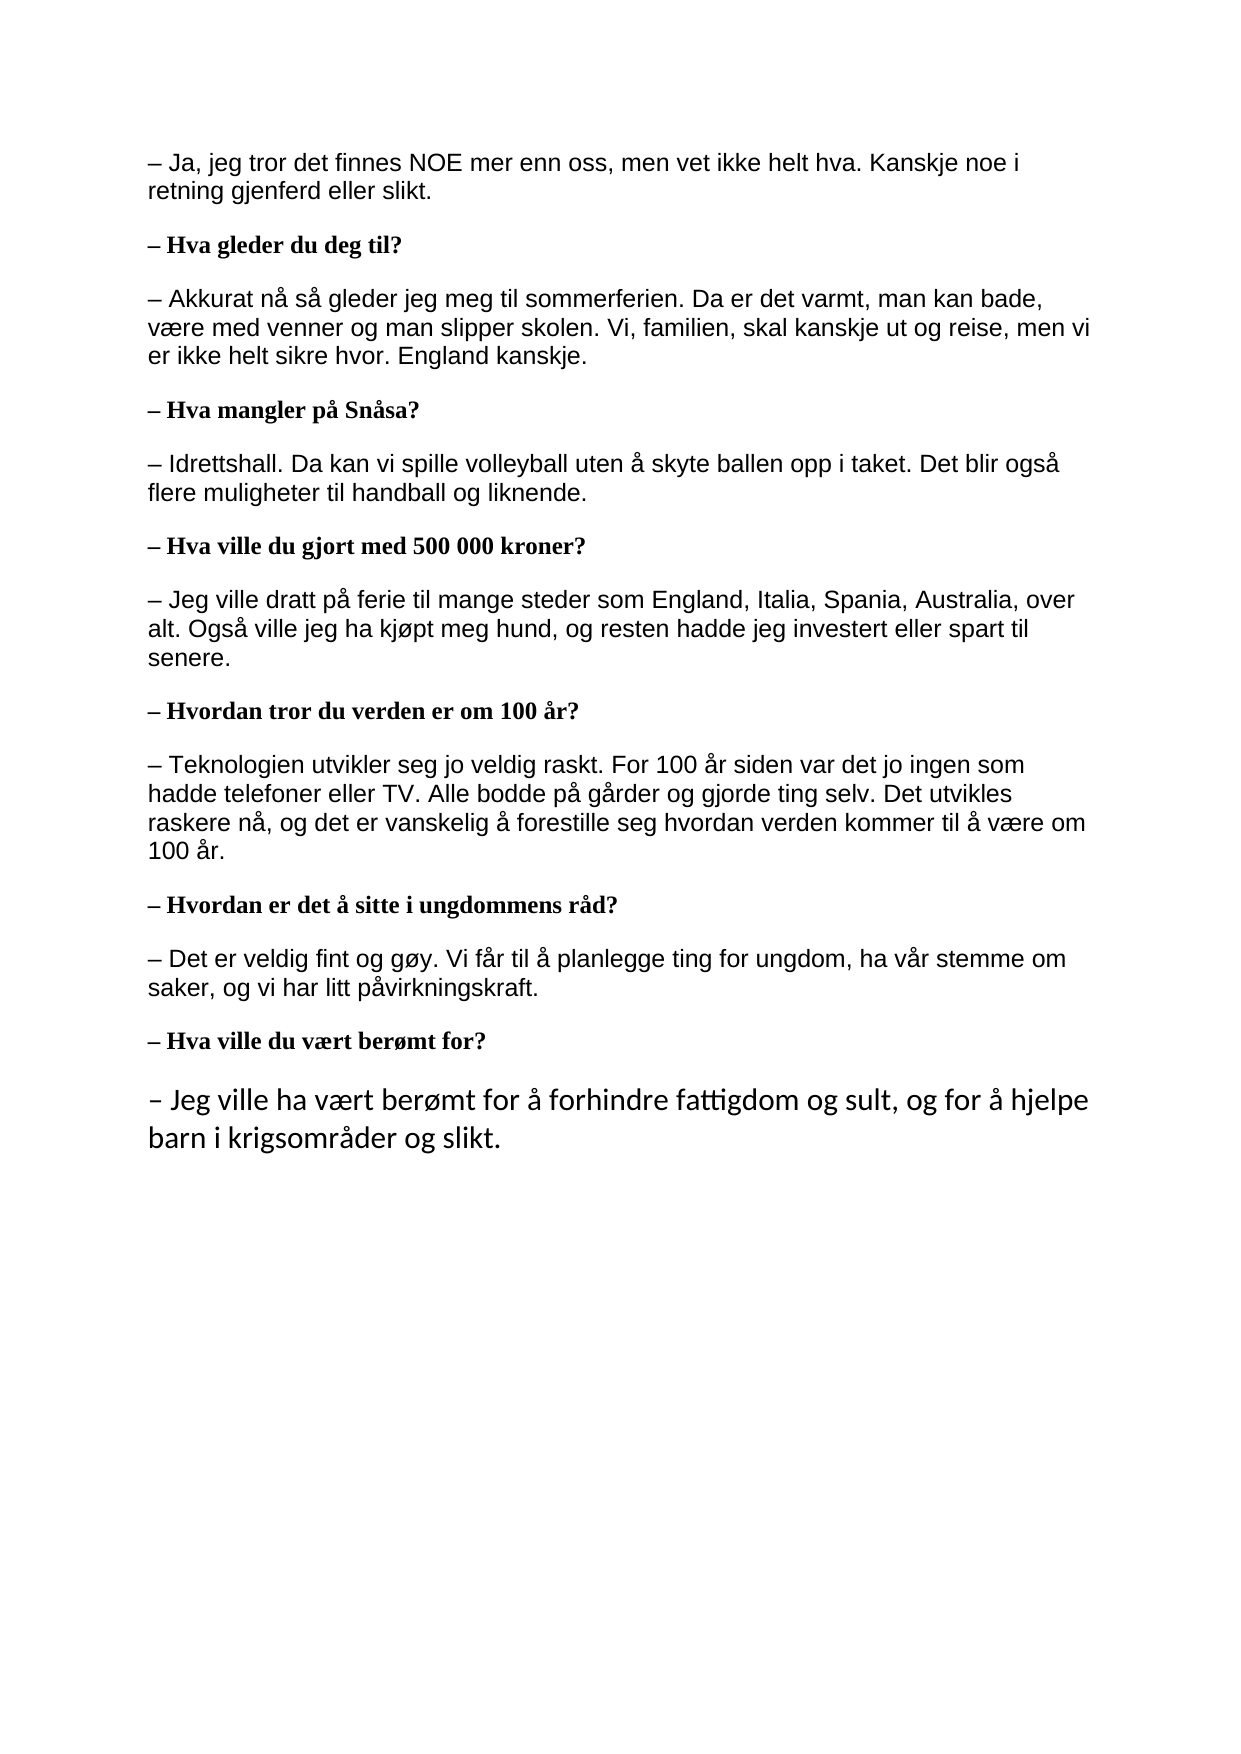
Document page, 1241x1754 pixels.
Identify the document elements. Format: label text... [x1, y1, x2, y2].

text – Ja, jeg tror det finnes NOE mer enn oss, men vet ikke helt hva. Kanskje noe i retning gjenferd eller slikt. [148, 148, 1093, 205]
text – Hva mangler på Snåsa? [148, 395, 1093, 424]
text – Hva ville du vært berømt for? [148, 1026, 1093, 1055]
text – Idrettshall. Da kan vi spille volleyball uten å skyte ballen opp i taket. Det blir også flere muligheter til handball og liknende. [148, 449, 1093, 506]
text – Jeg ville dratt på ferie til mange steder som England, Italia, Spania, Australia, over alt. Også ville jeg ha kjøpt meg hund, og resten hadde jeg investert eller spart til senere. [148, 585, 1093, 671]
text – Hvordan er det å sitte i ungdommens råd? [148, 890, 1093, 919]
text – Teknologien utvikler seg jo veldig raskt. For 100 år siden var det jo ingen som hadde telefoner eller TV. Alle bodde på gårder og gjorde ting selv. Det utvikles raskere nå, og det er vanskelig å forestille seg hvordan verden kommer til å være om 100 år. [148, 750, 1093, 865]
text – Hva ville du gjort med 500 000 kroner? [148, 531, 1093, 560]
text – Hva gleder du deg til? [148, 230, 1093, 259]
text – Hvordan tror du verden er om 100 år? [148, 696, 1093, 725]
text – Akkurat nå så gleder jeg meg til sommerferien. Da er det varmt, man kan bade, være med venner og man slipper skolen. Vi, familien, skal kanskje ut og reise, men vi er ikke helt sikre hvor. England kanskje. [148, 284, 1093, 370]
text – Jeg ville ha vært berømt for å forhindre fattigdom og sult, og for å hjelpe barn i krigsområder og slikt. [148, 1080, 1093, 1156]
text – Det er veldig fint og gøy. Vi får til å planlegge ting for ungdom, ha vår stemme om saker, og vi har litt påvirkningskraft. [148, 944, 1093, 1001]
